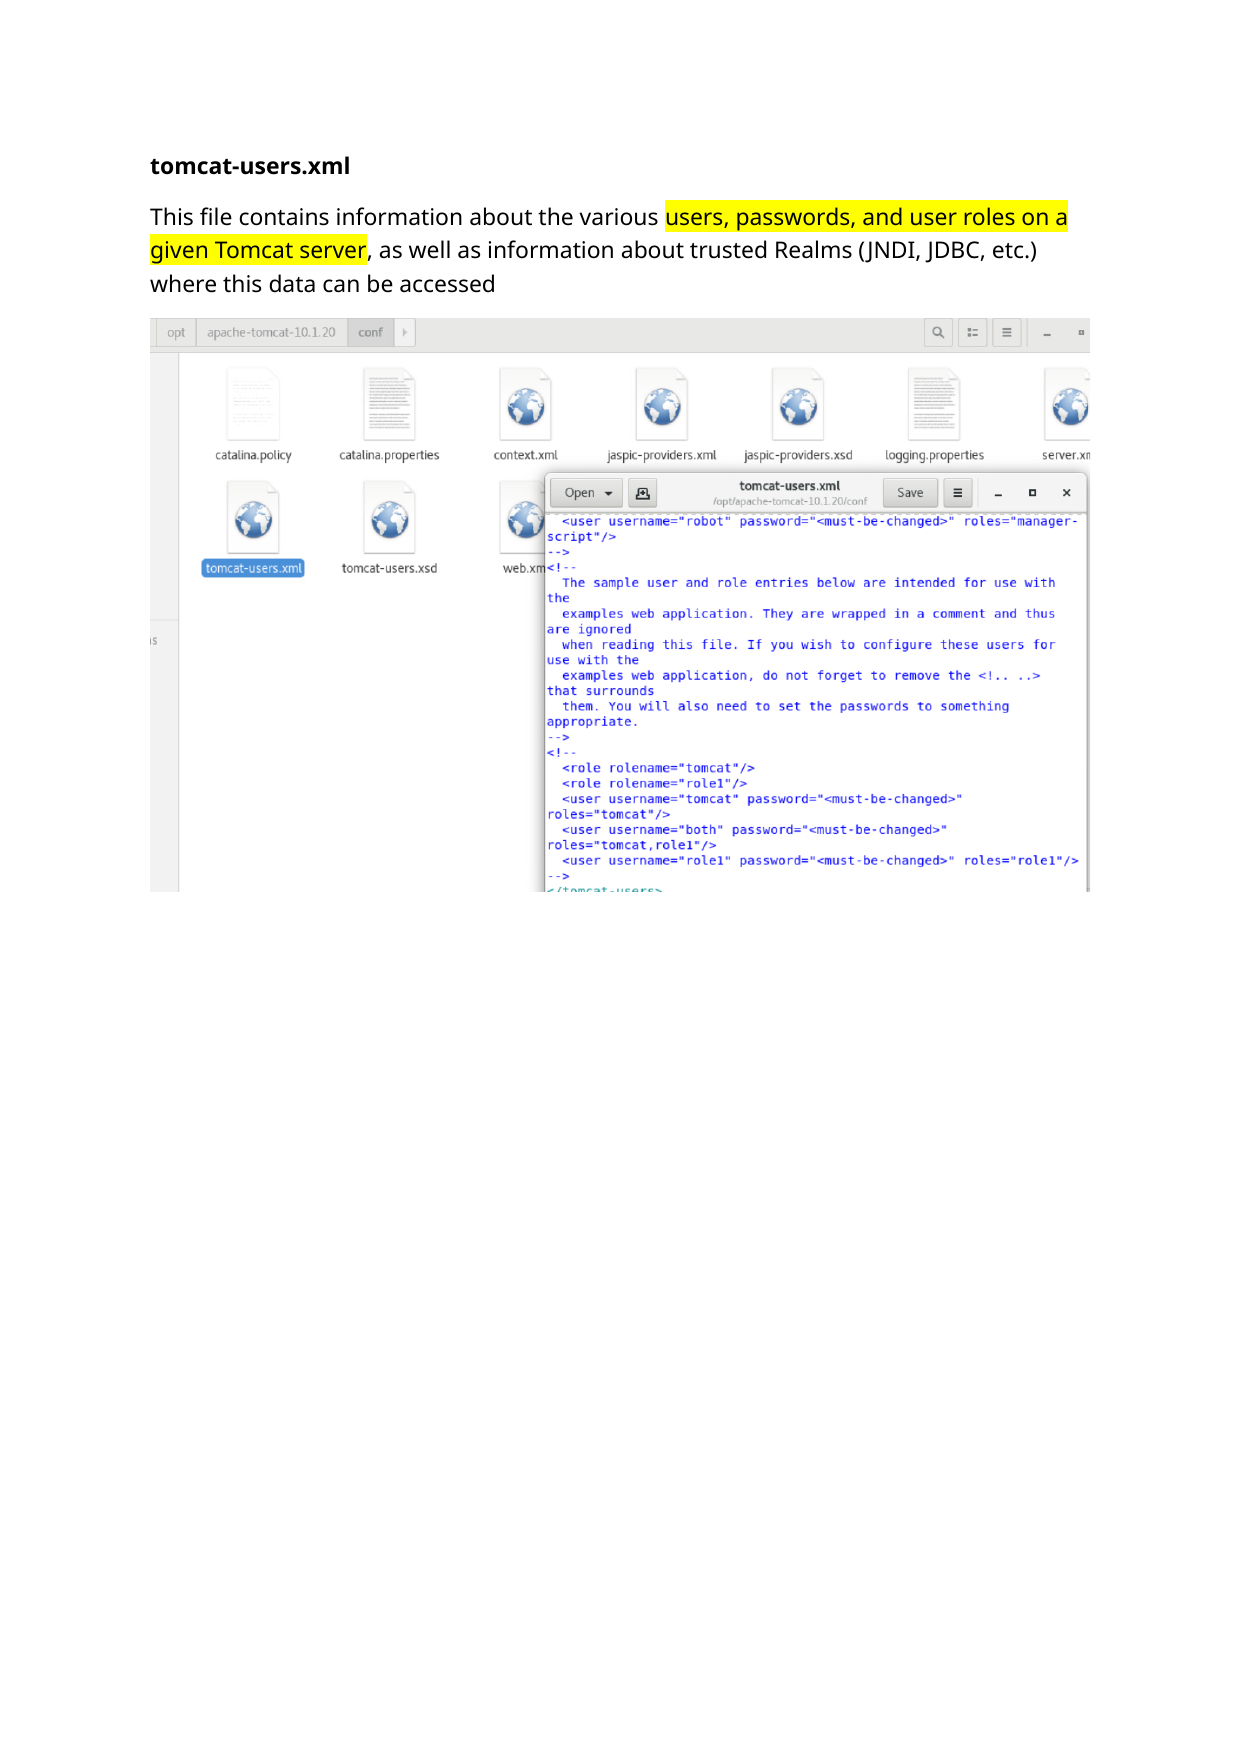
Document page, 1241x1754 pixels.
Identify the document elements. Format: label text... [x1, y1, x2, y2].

picture [150, 318, 1091, 892]
text This file contains information about the various users, passwords, and user roles on a given Tomcat server, as well as information about trusted Realms (JNDI, JDBC, etc.) where this data can be accessed [150, 200, 1090, 299]
text tomcat-users.xml [150, 150, 1090, 181]
